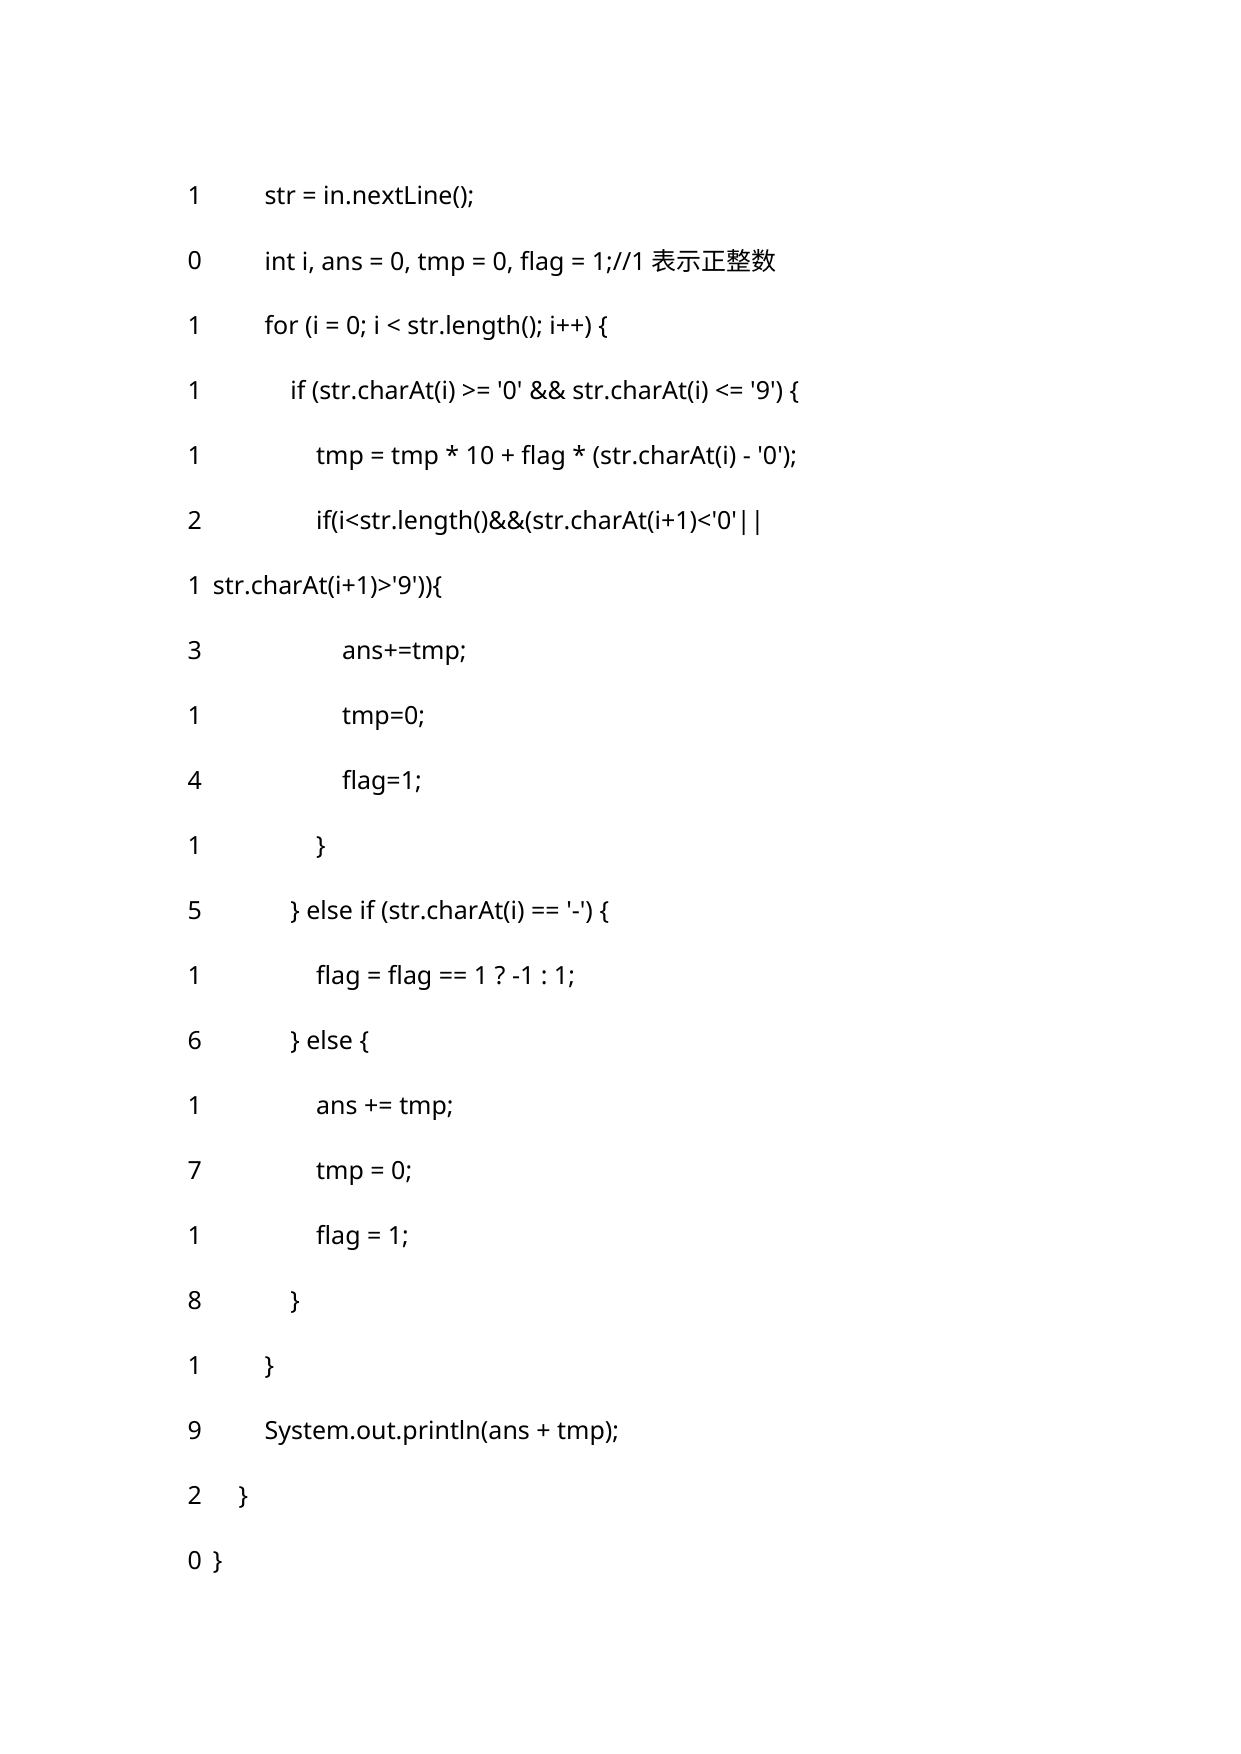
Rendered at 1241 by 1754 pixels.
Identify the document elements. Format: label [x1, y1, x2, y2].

table_header [213, 162, 942, 1592]
table_header [188, 162, 213, 1592]
